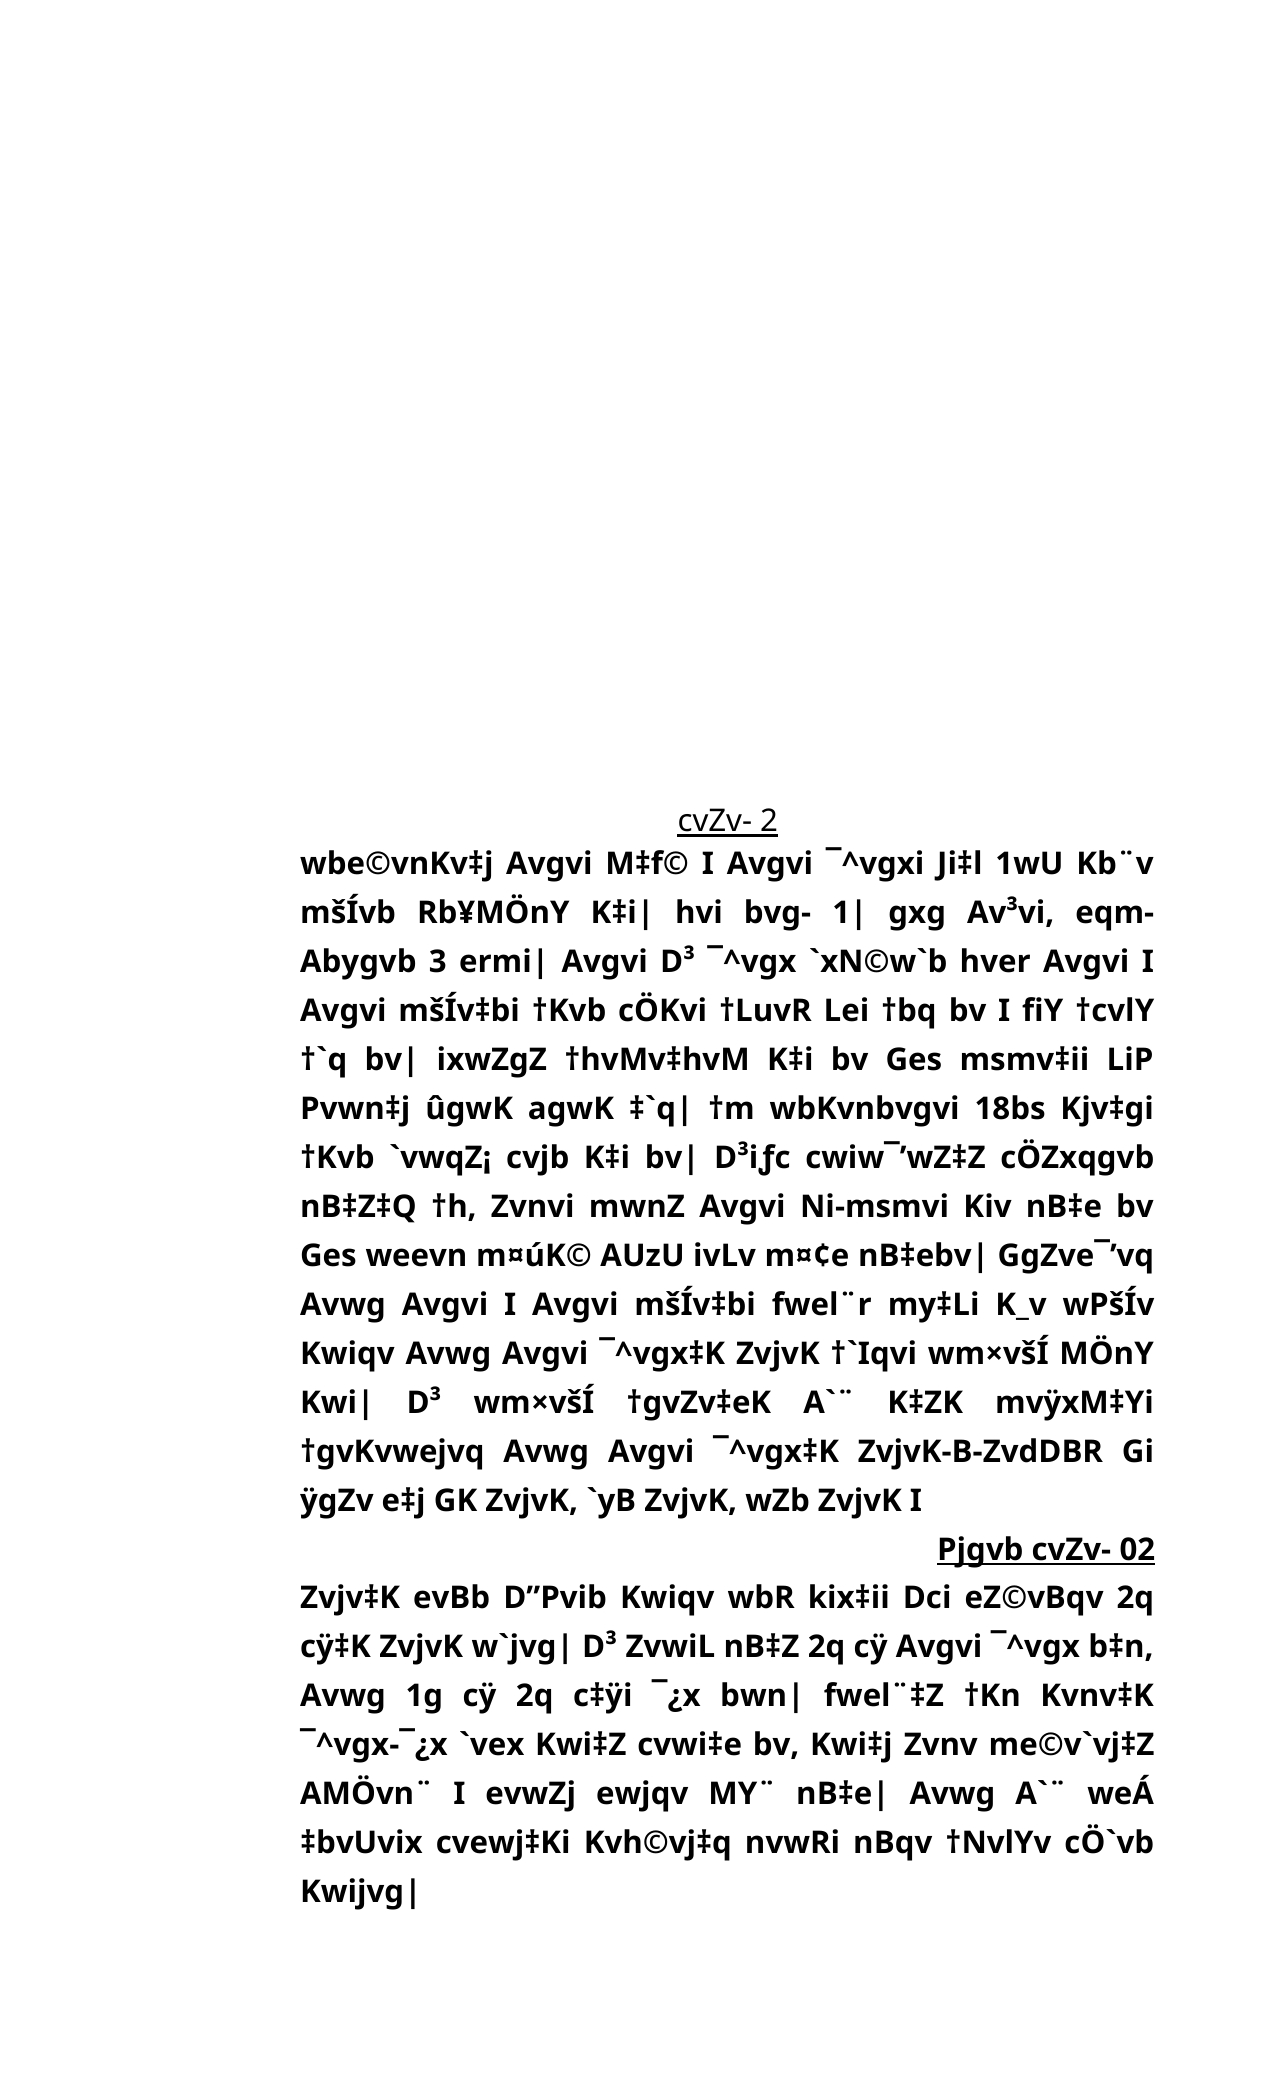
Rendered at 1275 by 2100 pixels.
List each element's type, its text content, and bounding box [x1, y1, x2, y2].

text Pjgvb cvZv- 02 [300, 1526, 1155, 1569]
text Avwg 1g cÿ ZvjvK †NvlbvKvixwbi mwnZ 2q cÿ ZvjvK †NvlYv MÖnxZvi weMZ 01/03/2013Bs ZvwiL †ivR nv‡Rivbv gRwj‡m Bmjvgx kiv-kwiq‡Zi weavb g‡Z 1,50,000/-(GK jÿ cÂvk nvRvi) UvKv †gvnivbv av‡h© weevn nq| weev‡ni ci Avgvi D³ ¯^vgx Avgv‡K Zvnvi RwRq‡Z DVvBqv wbqv Zjex †gvnivbv Av`vq bv KwiqvB `v¤úZ¨ Rxeb wbe©vn Kwi‡Z _v‡K| `v¤úZ¨ Rxeb wbe©vnKv‡j Avgvi M‡f© I Avgvi ¯^vgxi Ji‡l 1wU Kb¨v mšÍvb Rb¥MÖnY K‡i| hvi bvg- 1| gxg Av³vi, eqm- Abygvb 3 ermi| Avgvi D³ ¯^vgx `xN©w`b hver Avgvi I Avgvi mšÍv‡bi †Kvb cÖKvi †LuvR Lei †bq bv I fiY †cvlY †`q bv| ixwZgZ †hvMv‡hvM K‡i bv Ges msmv‡ii LiP Pvwn‡j ûgwK agwK ‡`q| †m wbKvnbvgvi 18bs Kjv‡gi †Kvb `vwqZ¡ cvjb K‡i bv| D³iƒc cwiw¯’wZ‡Z cÖZxqgvb nB‡Z‡Q †h, Zvnvi mwnZ Avgvi Ni-msmvi Kiv nB‡e bv Ges weevn m¤úK© AUzU ivLv m¤¢e nB‡ebv| GgZve¯’vq Avwg Avgvi I Avgvi mšÍv‡bi fwel¨r my‡Li K_v wPšÍv Kwiqv Avwg Avgvi ¯^vgx‡K ZvjvK †`Iqvi wm×všÍ MÖnY Kwi| D³ wm×všÍ †gvZv‡eK A`¨ K‡ZK mvÿxM‡Yi †gvKvwejvq Avwg Avgvi ¯^vgx‡K ZvjvK-B-ZvdDBR Gi ÿgZv e‡j GK ZvjvK, `yB ZvjvK, wZb ZvjvK I [300, 841, 1155, 1520]
text Zvjv‡K evBb D”Pvib Kwiqv wbR kix‡ii Dci eZ©vBqv 2q cÿ‡K ZvjvK w`jvg| D³ ZvwiL nB‡Z 2q cÿ Avgvi ¯^vgx b‡n, Avwg 1g cÿ 2q c‡ÿi ¯¿x bwn| fwel¨‡Z †Kn Kvnv‡K ¯^vgx-¯¿x `vex Kwi‡Z cvwi‡e bv, Kwi‡j Zvnv me©v`vj‡Z AMÖvn¨ I evwZj ewjqv MY¨ nB‡e| Avwg A`¨ weÁ ‡bvUvix cvewj‡Ki Kvh©vj‡q nvwRi nBqv †NvlYv cÖ`vb Kwijvg| [300, 1575, 1155, 1912]
